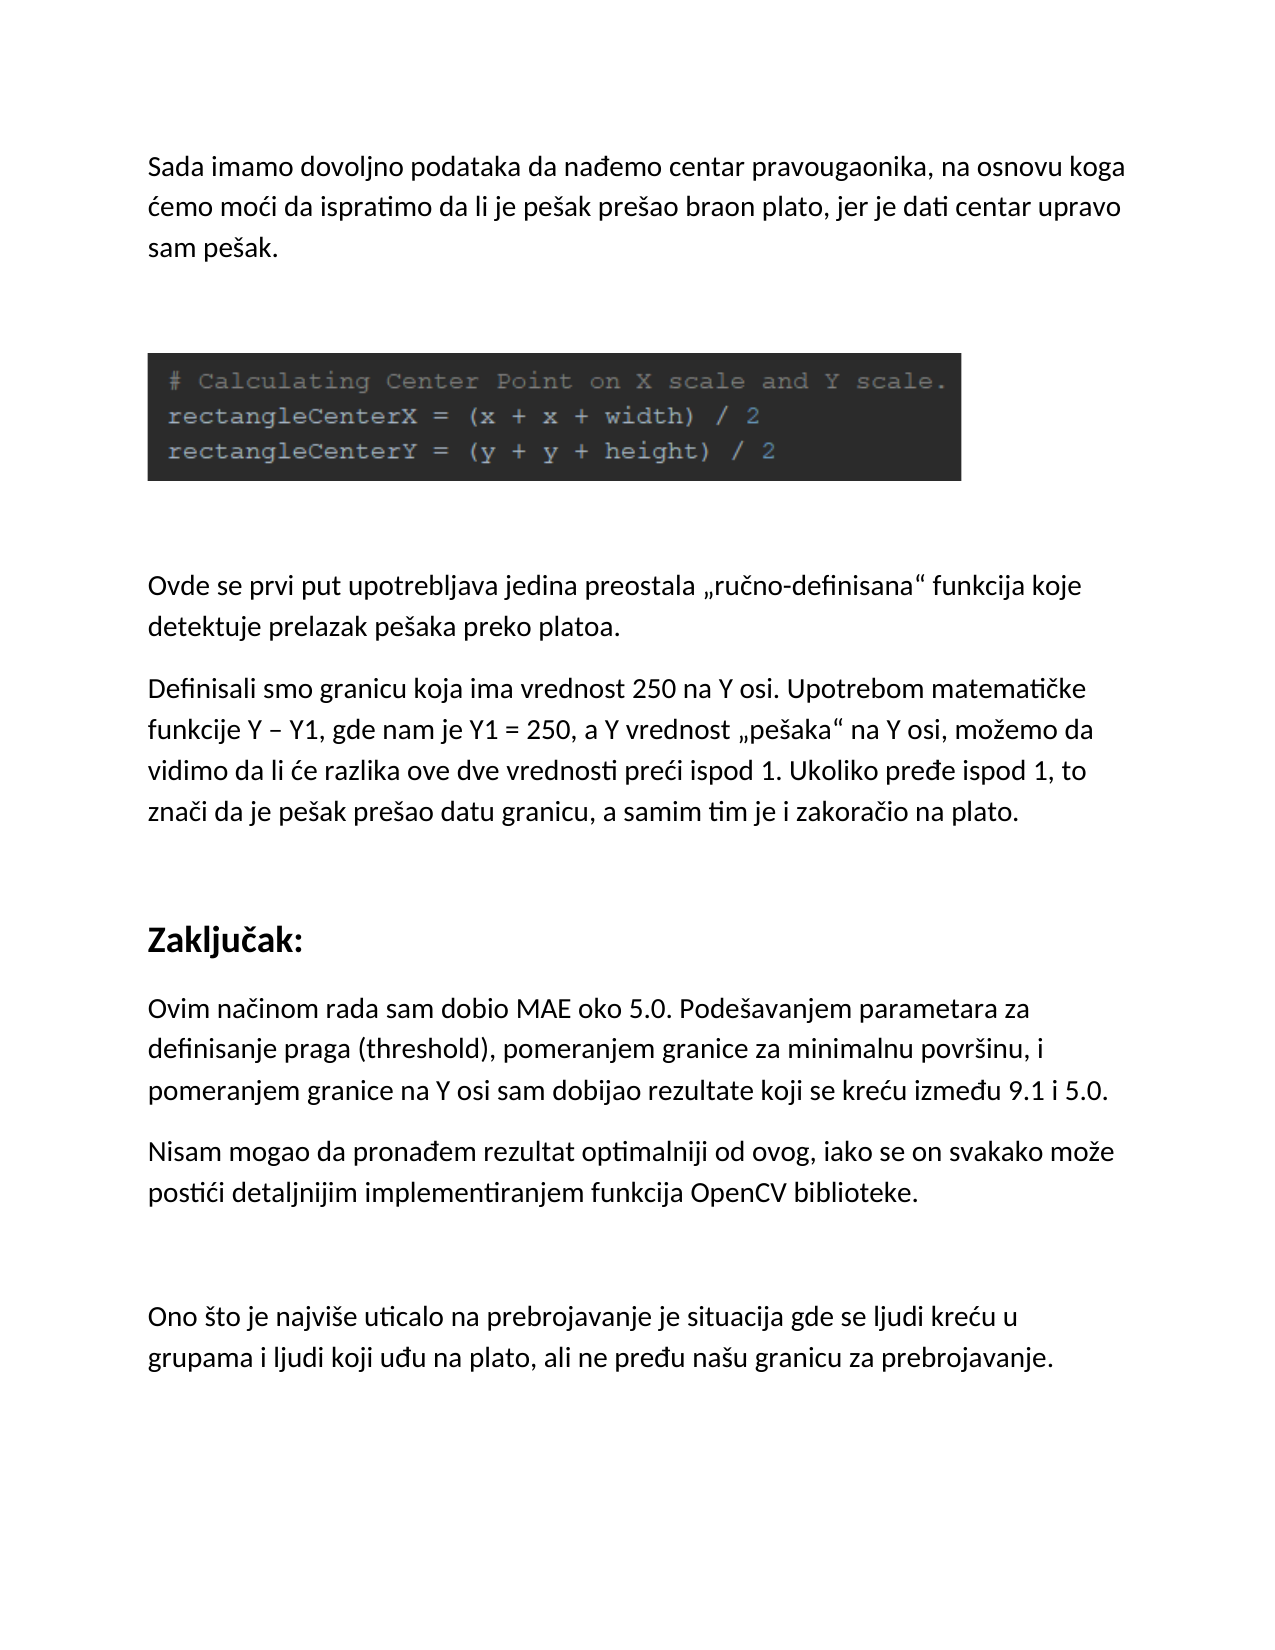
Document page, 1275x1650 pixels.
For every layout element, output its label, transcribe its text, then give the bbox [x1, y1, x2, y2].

text Nisam mogao da pronađem rezultat optimalniji od ovog, iako se on svakako može postići detaljnijim implementiranjem funkcija OpenCV biblioteke. [148, 1133, 1127, 1210]
text Ovim načinom rada sam dobio MAE oko 5.0. Podešavanjem parametara za definisanje praga (threshold), pomeranjem granice za minimalnu površinu, i pomeranjem granice na Y osi sam dobijao rezultate koji se kreću između 9.1 i 5.0. [148, 990, 1127, 1107]
text Ovde se prvi put upotrebljava jedina preostala „ručno-definisana“ funkcija koje detektuje prelazak pešaka preko platoa. [148, 567, 1127, 644]
text Zaključak: [148, 916, 1127, 962]
text Sada imamo dovoljno podataka da nađemo centar pravougaonika, na osnovu koga ćemo moći da ispratimo da li je pešak prešao braon plato, jer je dati centar upravo sam pešak. [148, 148, 1127, 265]
text Definisali smo granicu koja ima vrednost 250 na Y osi. Upotrebom matematičke funkcije Y – Y1, gde nam je Y1 = 250, a Y vrednost „pešaka“ na Y osi, možemo da vidimo da li će razlika ove dve vrednosti preći ispod 1. Ukoliko pređe ispod 1, to znači da je pešak prešao datu granicu, a samim tim je i zakoračio na plato. [148, 670, 1127, 828]
text Ono što je najviše uticalo na prebrojavanje je situacija gde se ljudi kreću u grupama i ljudi koji uđu na plato, ali ne pređu našu granicu za prebrojavanje. [148, 1298, 1127, 1374]
picture [147, 353, 962, 481]
